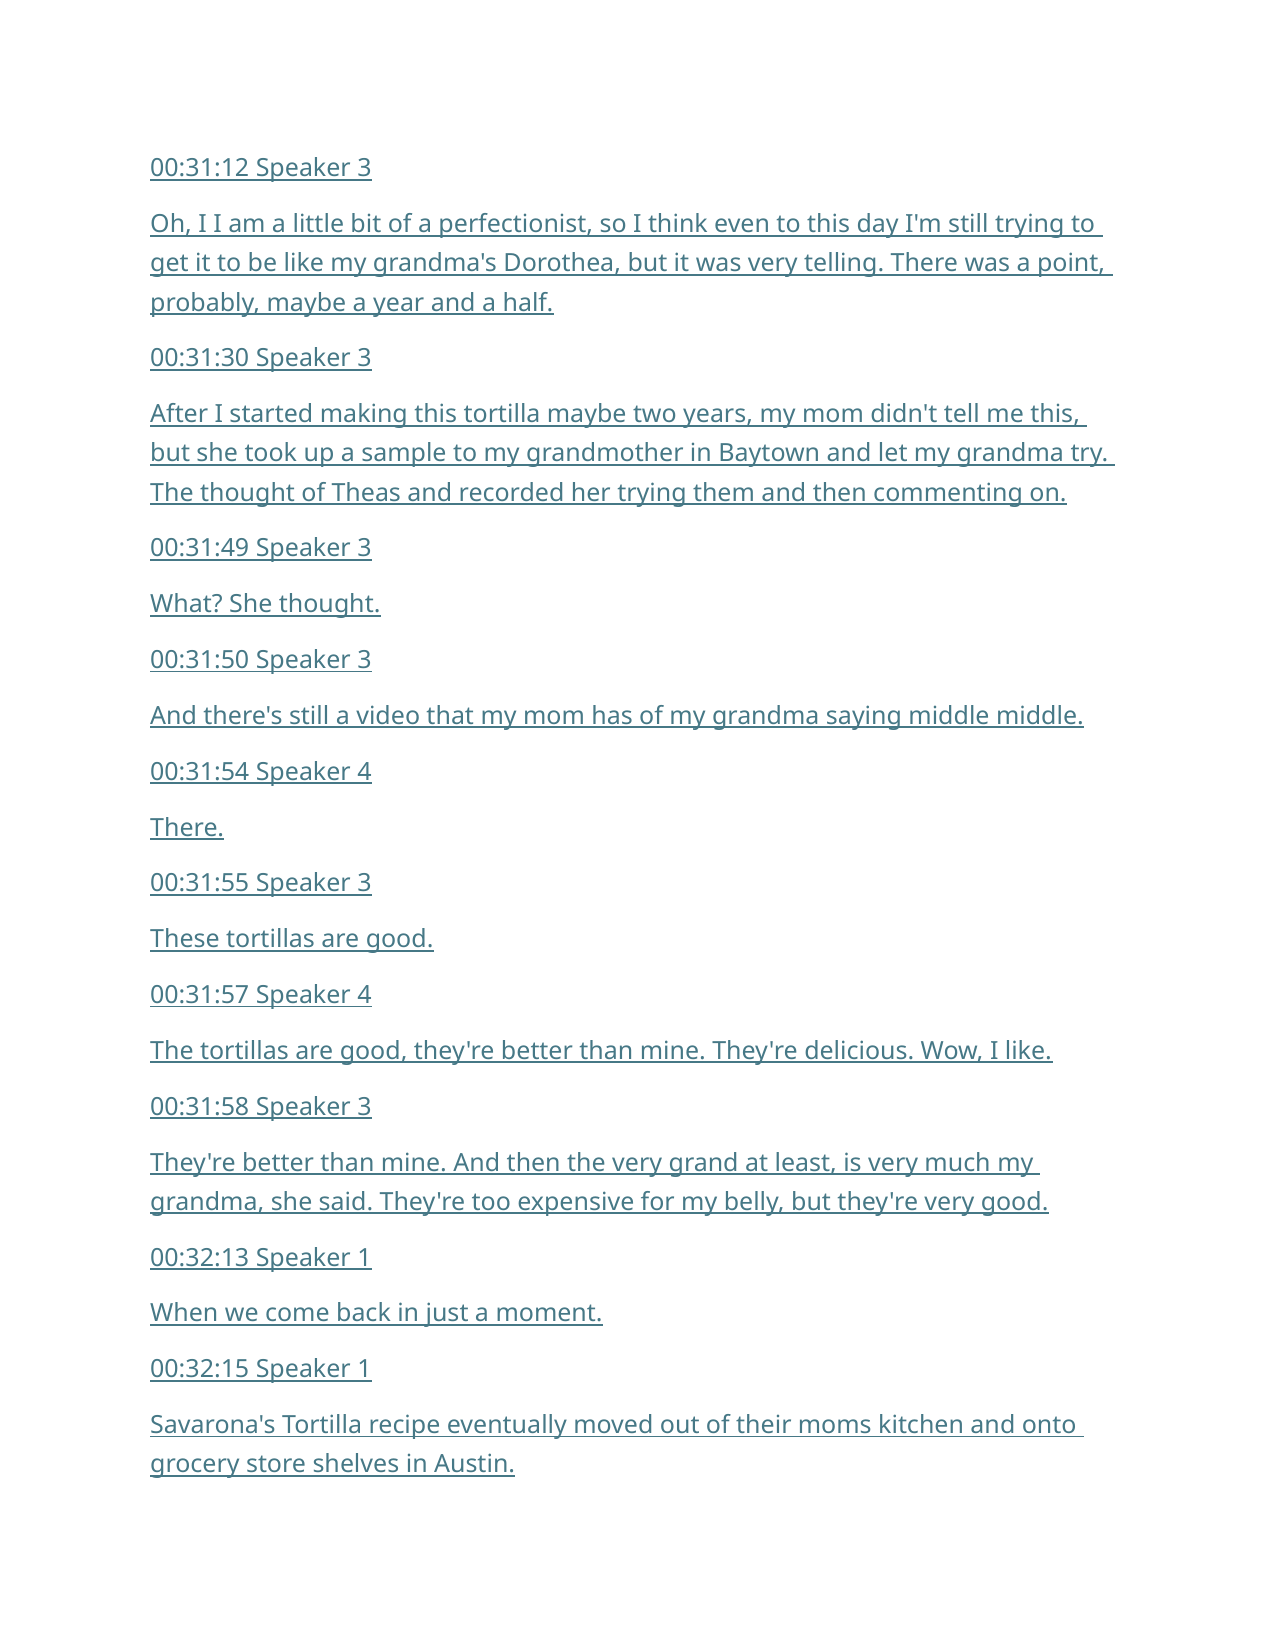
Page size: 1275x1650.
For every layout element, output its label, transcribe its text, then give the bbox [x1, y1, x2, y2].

text What? She thought. [150, 586, 1125, 620]
text Oh, I I am a little bit of a perfectionist, so I think even to this day I'm still trying to get it to be like my grandma's Dorothea, but it was very telling. There was a point, probably, maybe a year and a half. [150, 206, 1125, 318]
text 00:31:57 Speaker 4 [150, 977, 1125, 1011]
text 00:31:55 Speaker 3 [150, 865, 1125, 899]
text 00:31:54 Speaker 4 [150, 753, 1125, 787]
text These tortillas are good. [150, 921, 1125, 955]
text The tortillas are good, they're better than mine. They're delicious. Wow, I like. [150, 1032, 1125, 1067]
text 00:31:12 Speaker 3 [150, 150, 1125, 184]
text When we come back in just a moment. [150, 1295, 1125, 1329]
text They're better than mine. And then the very grand at least, is very much my grandma, she said. They're too expensive for my belly, but they're very good. [150, 1144, 1125, 1217]
text 00:31:30 Speaker 3 [150, 340, 1125, 374]
text 00:31:58 Speaker 3 [150, 1088, 1125, 1122]
text 00:32:15 Speaker 1 [150, 1351, 1125, 1385]
text There. [150, 809, 1125, 843]
text 00:31:49 Speaker 3 [150, 530, 1125, 564]
text Savarona's Tortilla recipe eventually moved out of their moms kitchen and onto grocery store shelves in Austin. [150, 1407, 1125, 1480]
text 00:32:13 Speaker 1 [150, 1239, 1125, 1273]
text And there's still a video that my mom has of my grandma saying middle middle. [150, 697, 1125, 732]
text After I started making this tortilla maybe two years, my mom didn't tell me this, but she took up a sample to my grandmother in Baytown and let my grandma try. The thought of Theas and recorded her trying them and then commenting on. [150, 396, 1125, 508]
text 00:31:50 Speaker 3 [150, 642, 1125, 676]
